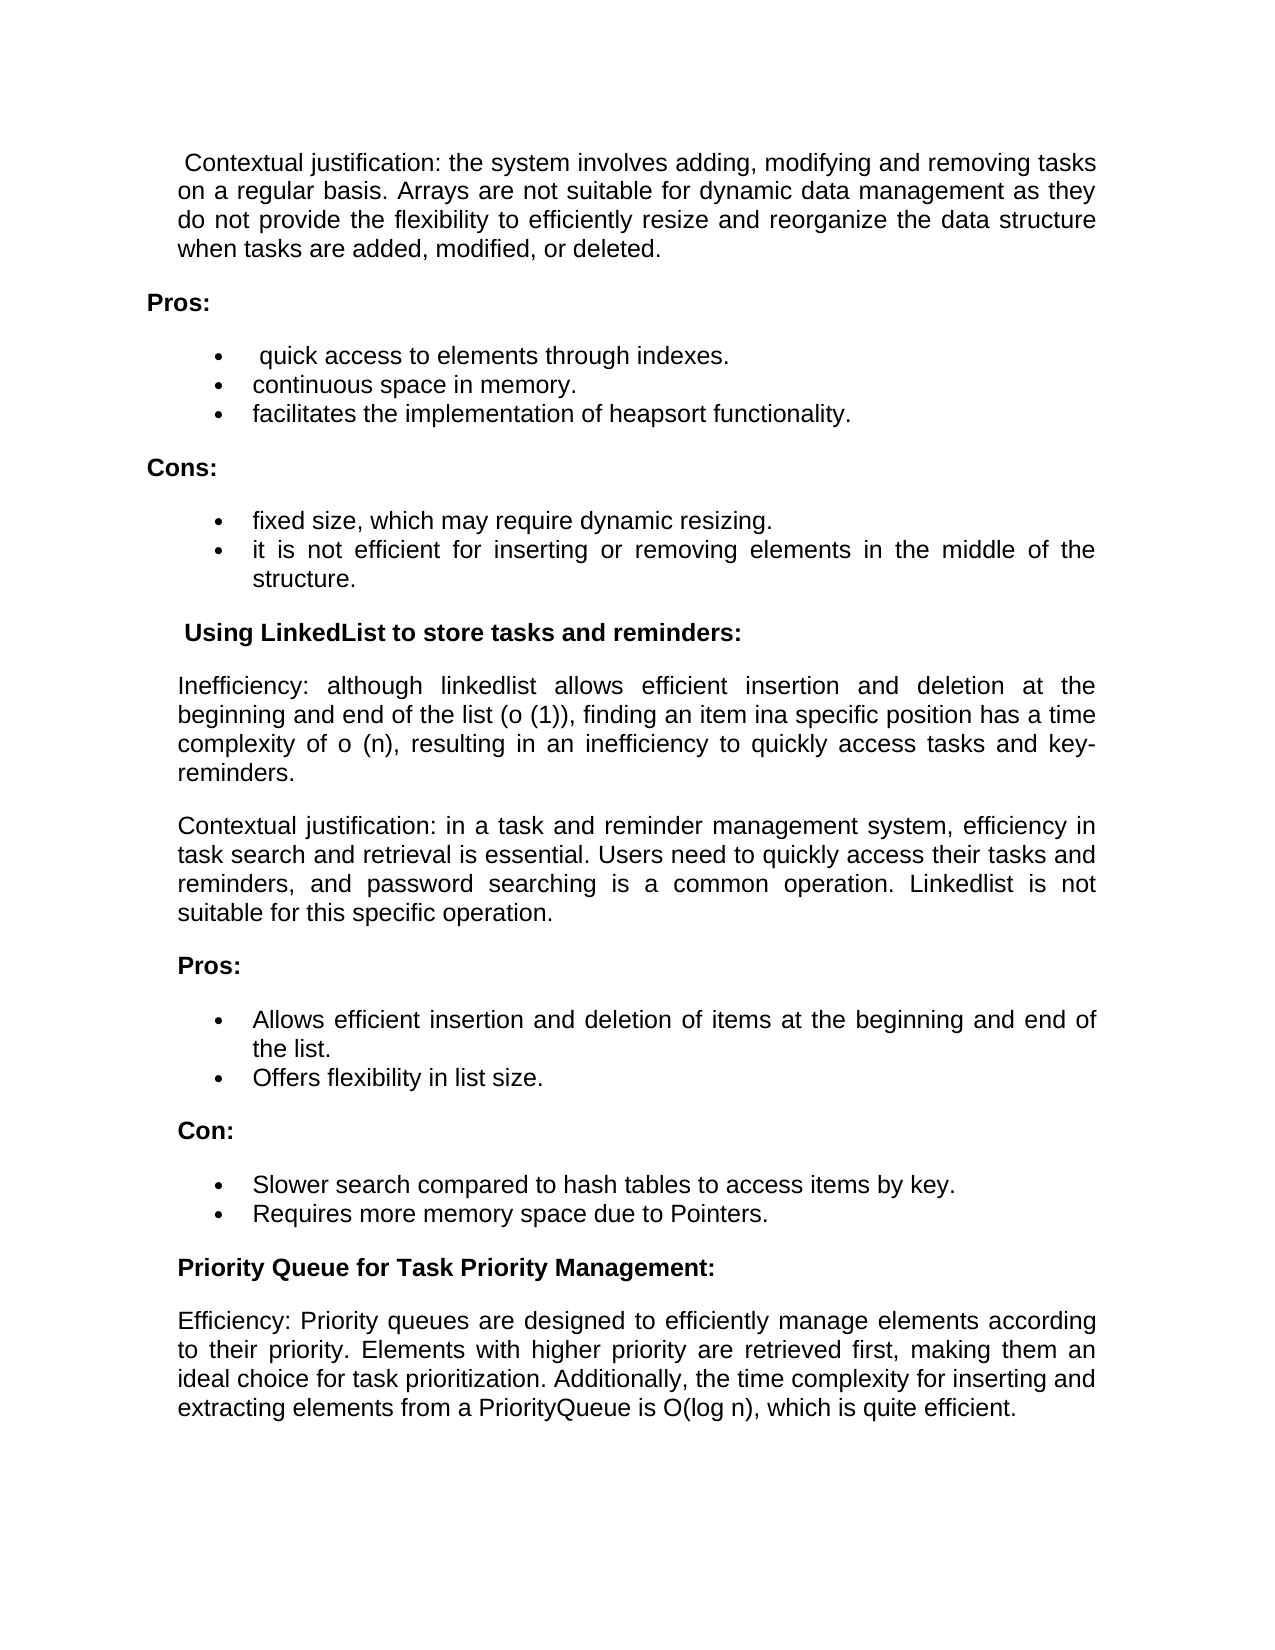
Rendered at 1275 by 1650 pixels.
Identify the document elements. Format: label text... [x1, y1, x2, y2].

text Cons: [140, 453, 1098, 481]
list quick access to elements through indexes. [215, 341, 1098, 370]
list Offers flexibility in list size. [215, 1063, 1098, 1091]
list it is not efficient for inserting or removing elements in the middle of the structure. [215, 535, 1098, 593]
text Using LinkedList to store tasks and reminders: [177, 618, 1098, 646]
text Contextual justification: the system involves adding, modifying and removing tasks on a regular basis. Arrays are not suitable for dynamic data management as they do not provide the flexibility to efficiently resize and reorganize the data structure when tasks are added, modified, or deleted. [177, 148, 1098, 263]
list fixed size, which may require dynamic resizing. [215, 506, 1098, 535]
text Efficiency: Priority queues are designed to efficiently manage elements according to their priority. Elements with higher priority are retrieved first, making them an ideal choice for task prioritization. Additionally, the time complexity for inserting and extracting elements from a PriorityQueue is O(log n), which is quite efficient. [177, 1306, 1098, 1421]
text Contextual justification: in a task and reminder management system, efficiency in task search and retrieval is essential. Users need to quickly access their tasks and reminders, and password searching is a common operation. Linkedlist is not suitable for this specific operation. [177, 811, 1098, 926]
text Con: [177, 1116, 1098, 1145]
text Inefficiency: although linkedlist allows efficient insertion and deletion at the beginning and end of the list (o (1)), finding an item ina specific position has a time complexity of o (n), resulting in an inefficiency to quickly access tasks and key-reminders. [177, 671, 1098, 786]
list Allows efficient insertion and deletion of items at the beginning and end of the list. [215, 1005, 1098, 1063]
list facilitates the implementation of heapsort functionality. [215, 399, 1098, 428]
text Pros: [177, 951, 1098, 980]
text Priority Queue for Task Priority Management: [177, 1253, 1098, 1281]
text Pros: [140, 288, 1098, 316]
list continuous space in memory. [215, 370, 1098, 399]
list Requires more memory space due to Pointers. [215, 1199, 1098, 1228]
list Slower search compared to hash tables to access items by key. [215, 1170, 1098, 1199]
